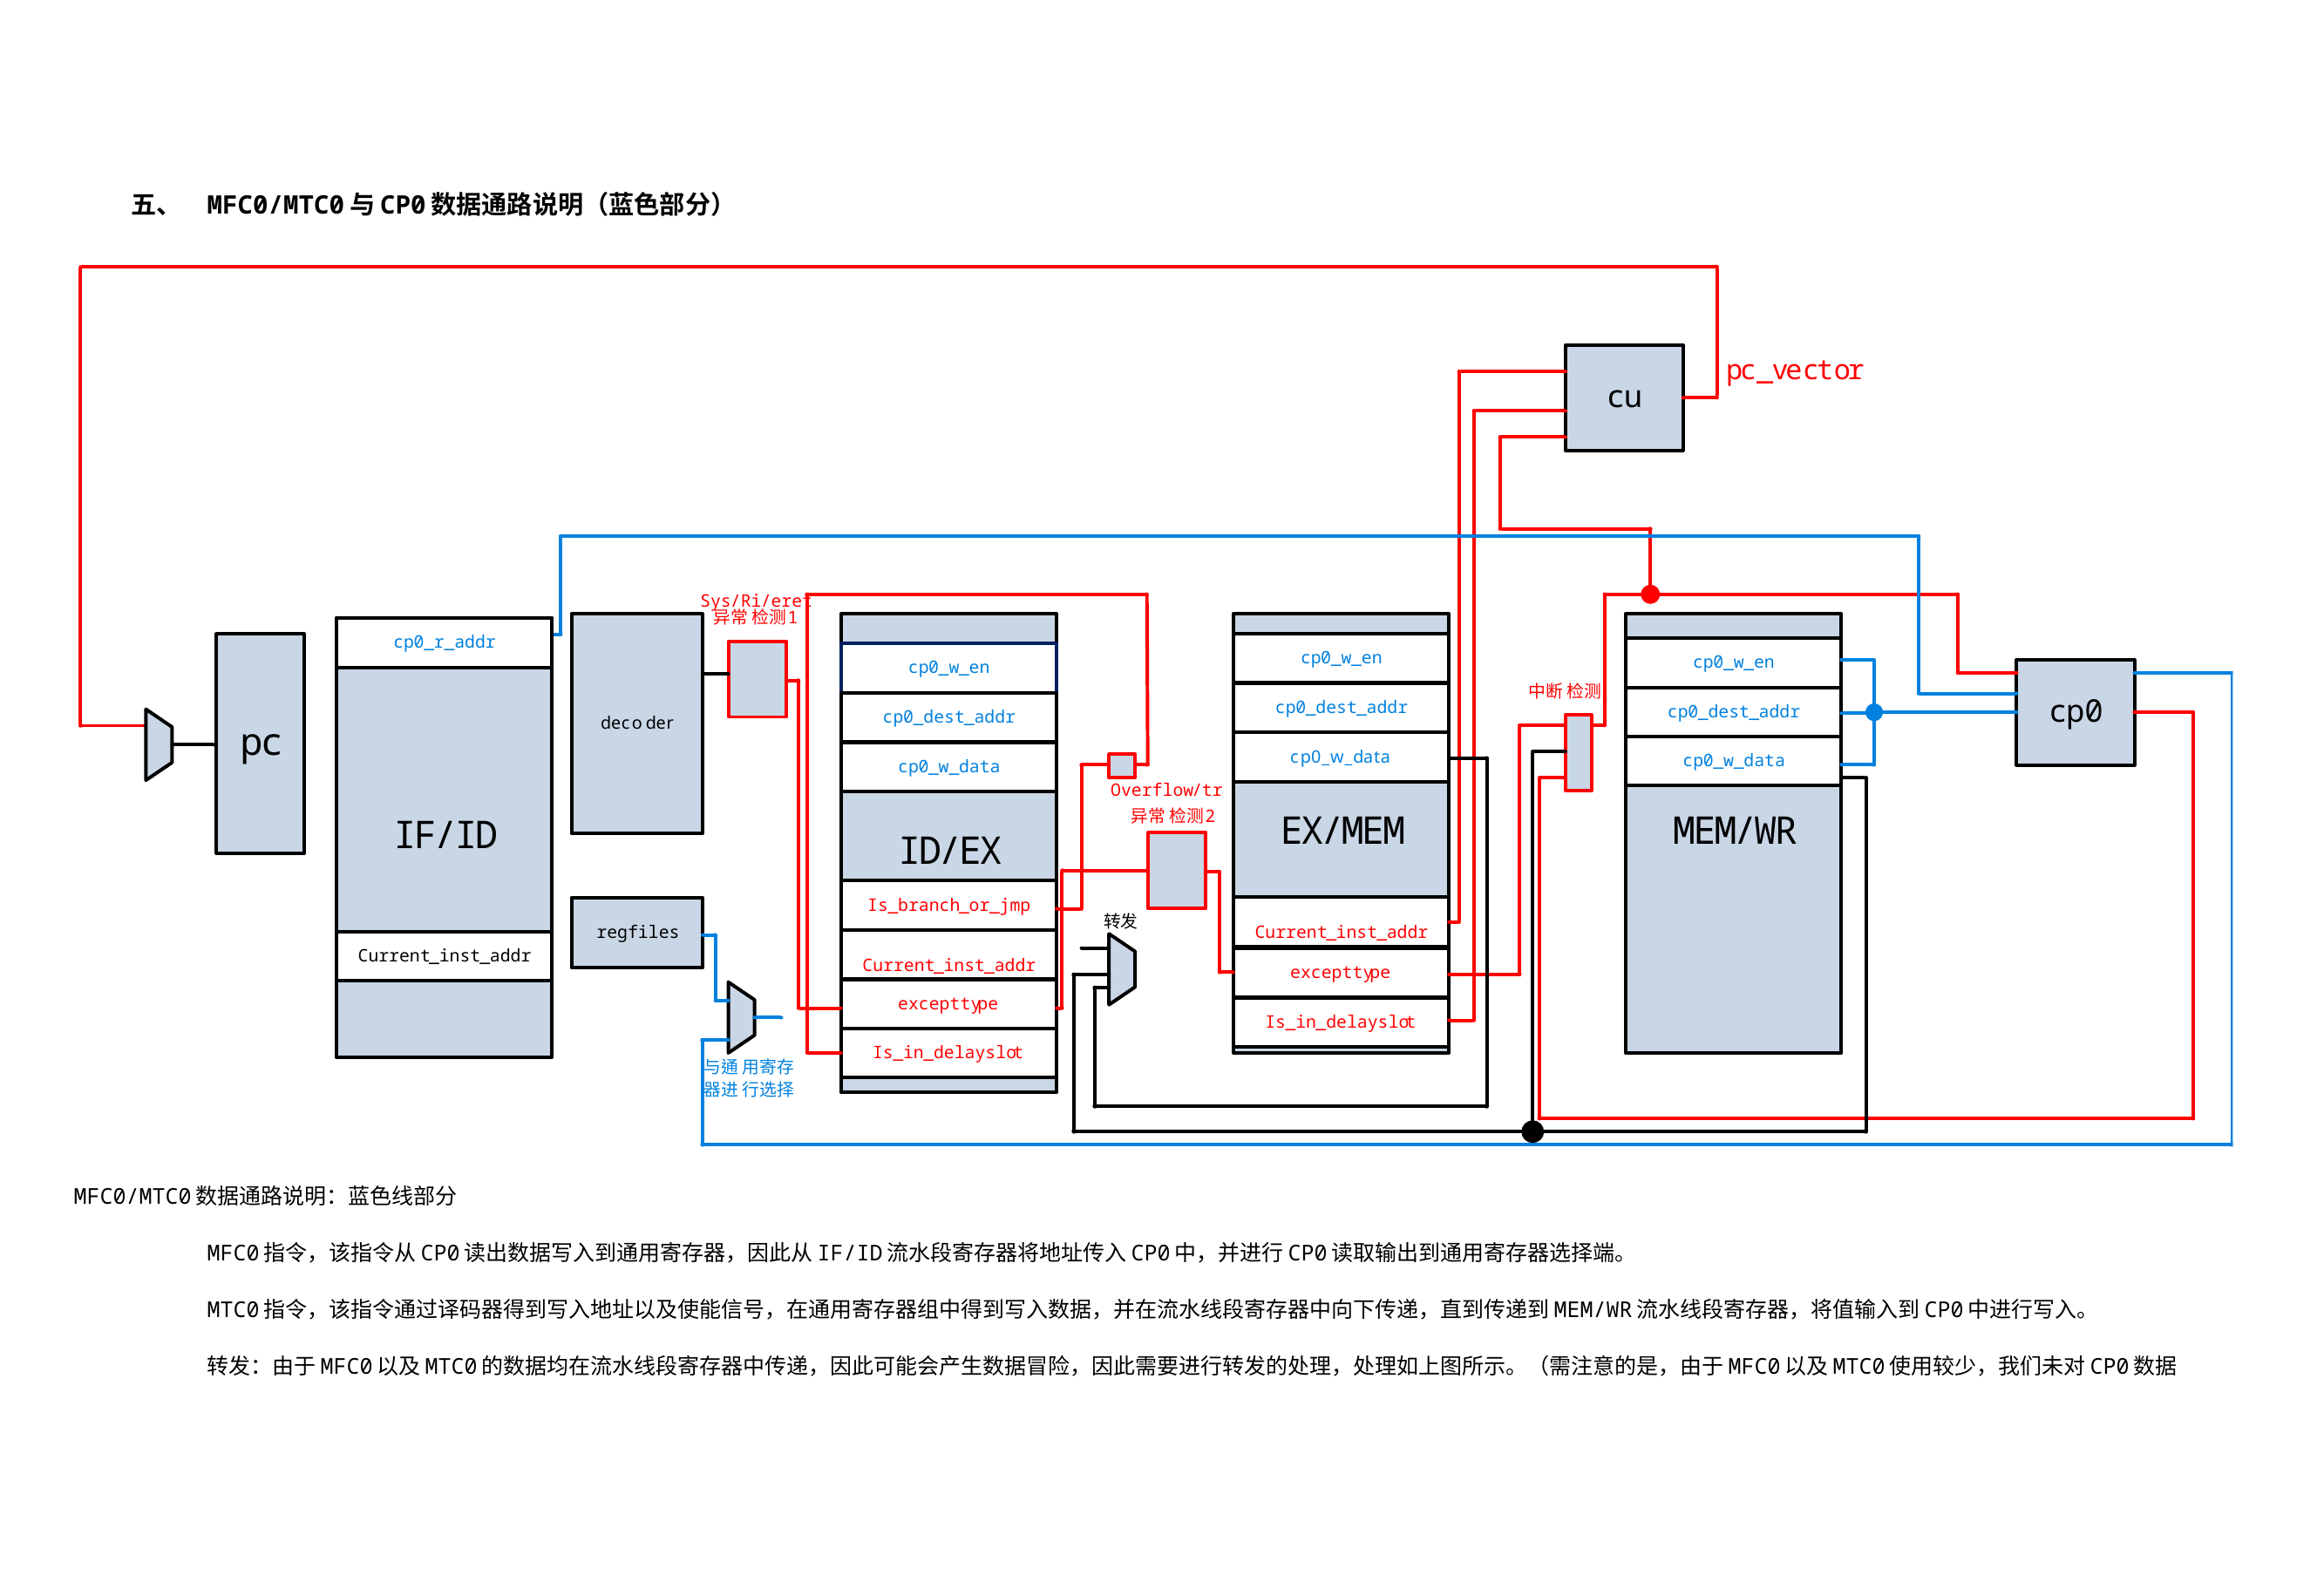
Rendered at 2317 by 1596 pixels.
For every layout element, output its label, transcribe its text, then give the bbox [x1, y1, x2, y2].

text MTC0指令，该指令通过译码器得到写入地址以及使能信号，在通用寄存器组中得到写入数据，并在流水线段寄存器中向下传递，直到传递到MEM/WR流水线段寄存器，将值输入到CP0中进行写入。 [73, 1280, 2186, 1336]
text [207, 1336, 2186, 1393]
list MFC0/MTC0与CP0数据通路说明（蓝色部分） [131, 174, 2186, 231]
text MFC0/MTC0数据通路说明：蓝色线部分 [73, 1166, 2186, 1223]
text MFC0指令，该指令从CP0读出数据写入到通用寄存器，因此从IF/ID流水段寄存器将地址传入CP0中，并进行CP0读取输出到通用寄存器选择端。 [150, 1223, 2186, 1280]
